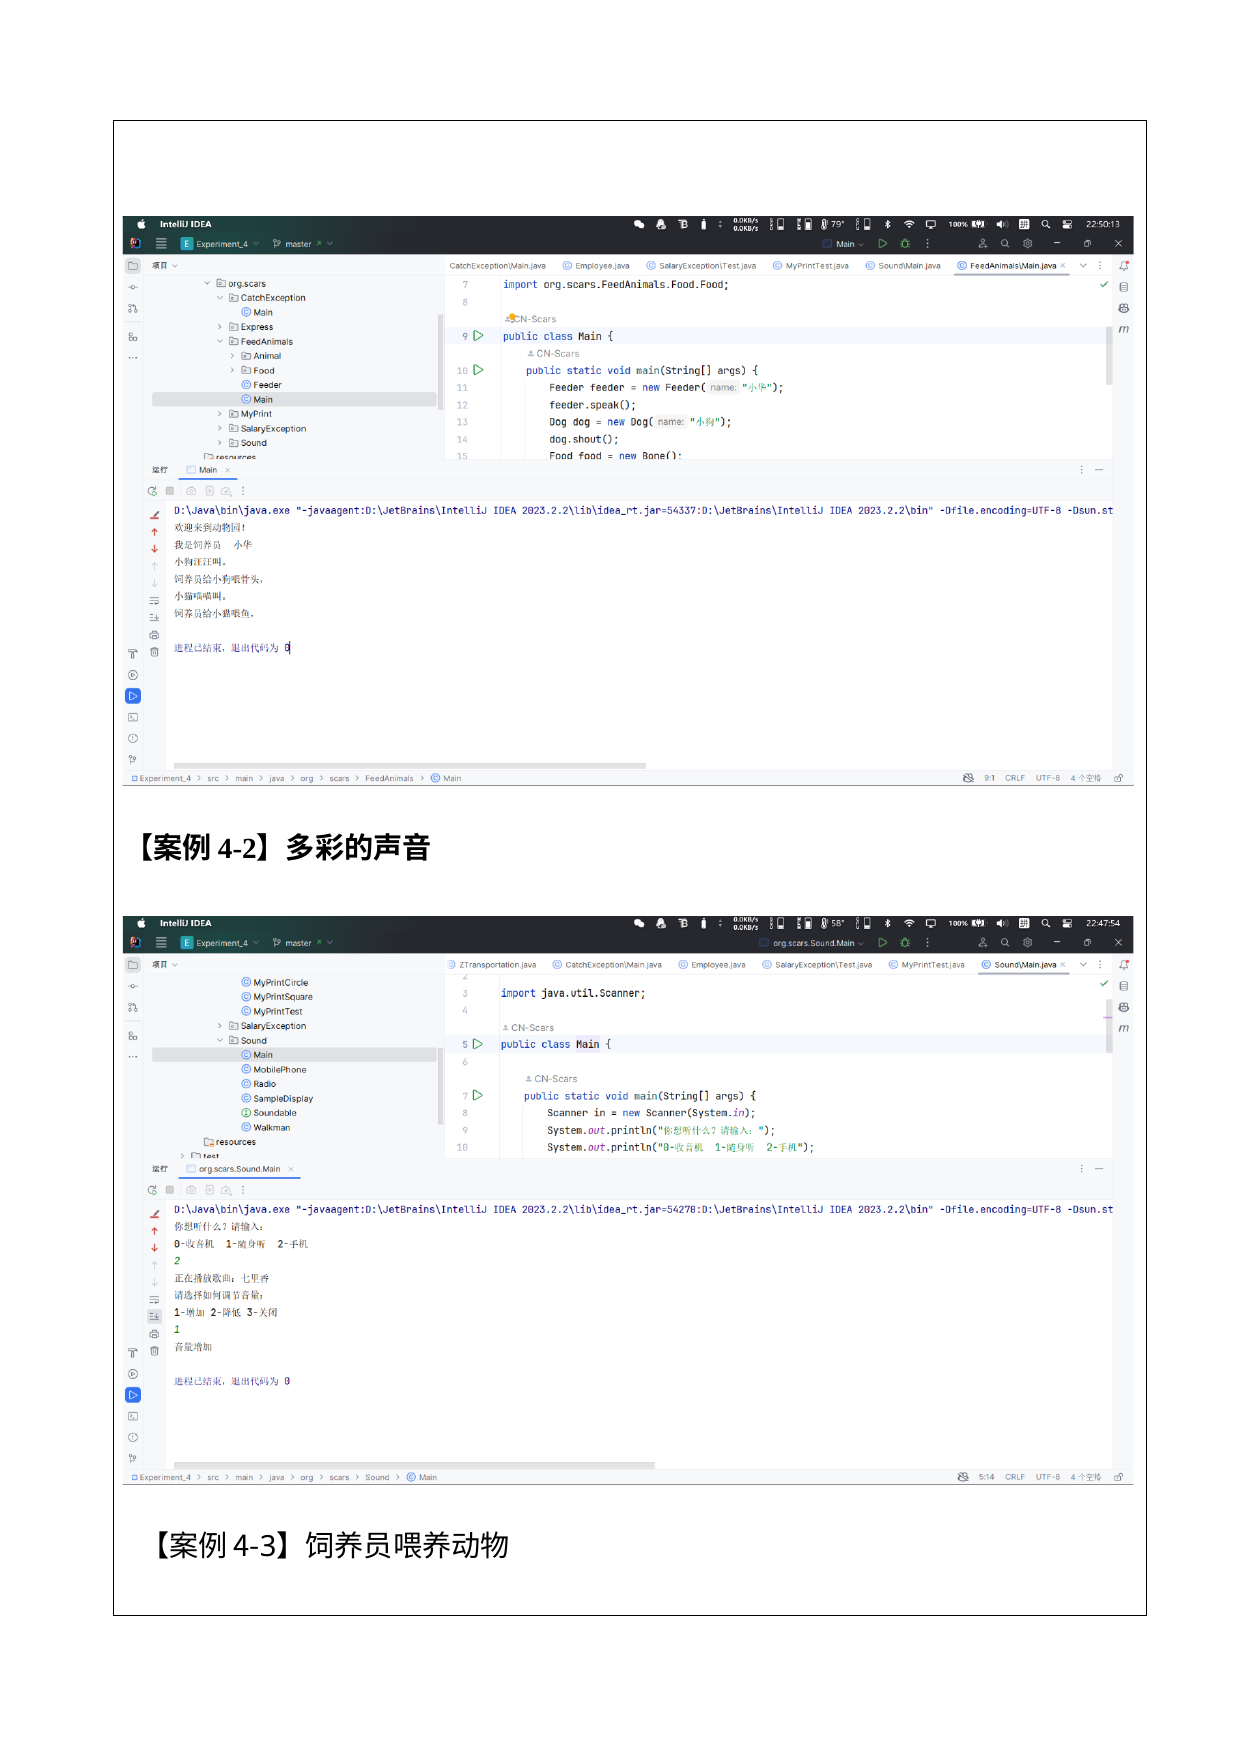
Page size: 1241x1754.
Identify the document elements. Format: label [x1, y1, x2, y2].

picture [122, 916, 1134, 1485]
picture [122, 216, 1134, 786]
table_cell [114, 121, 1146, 1615]
